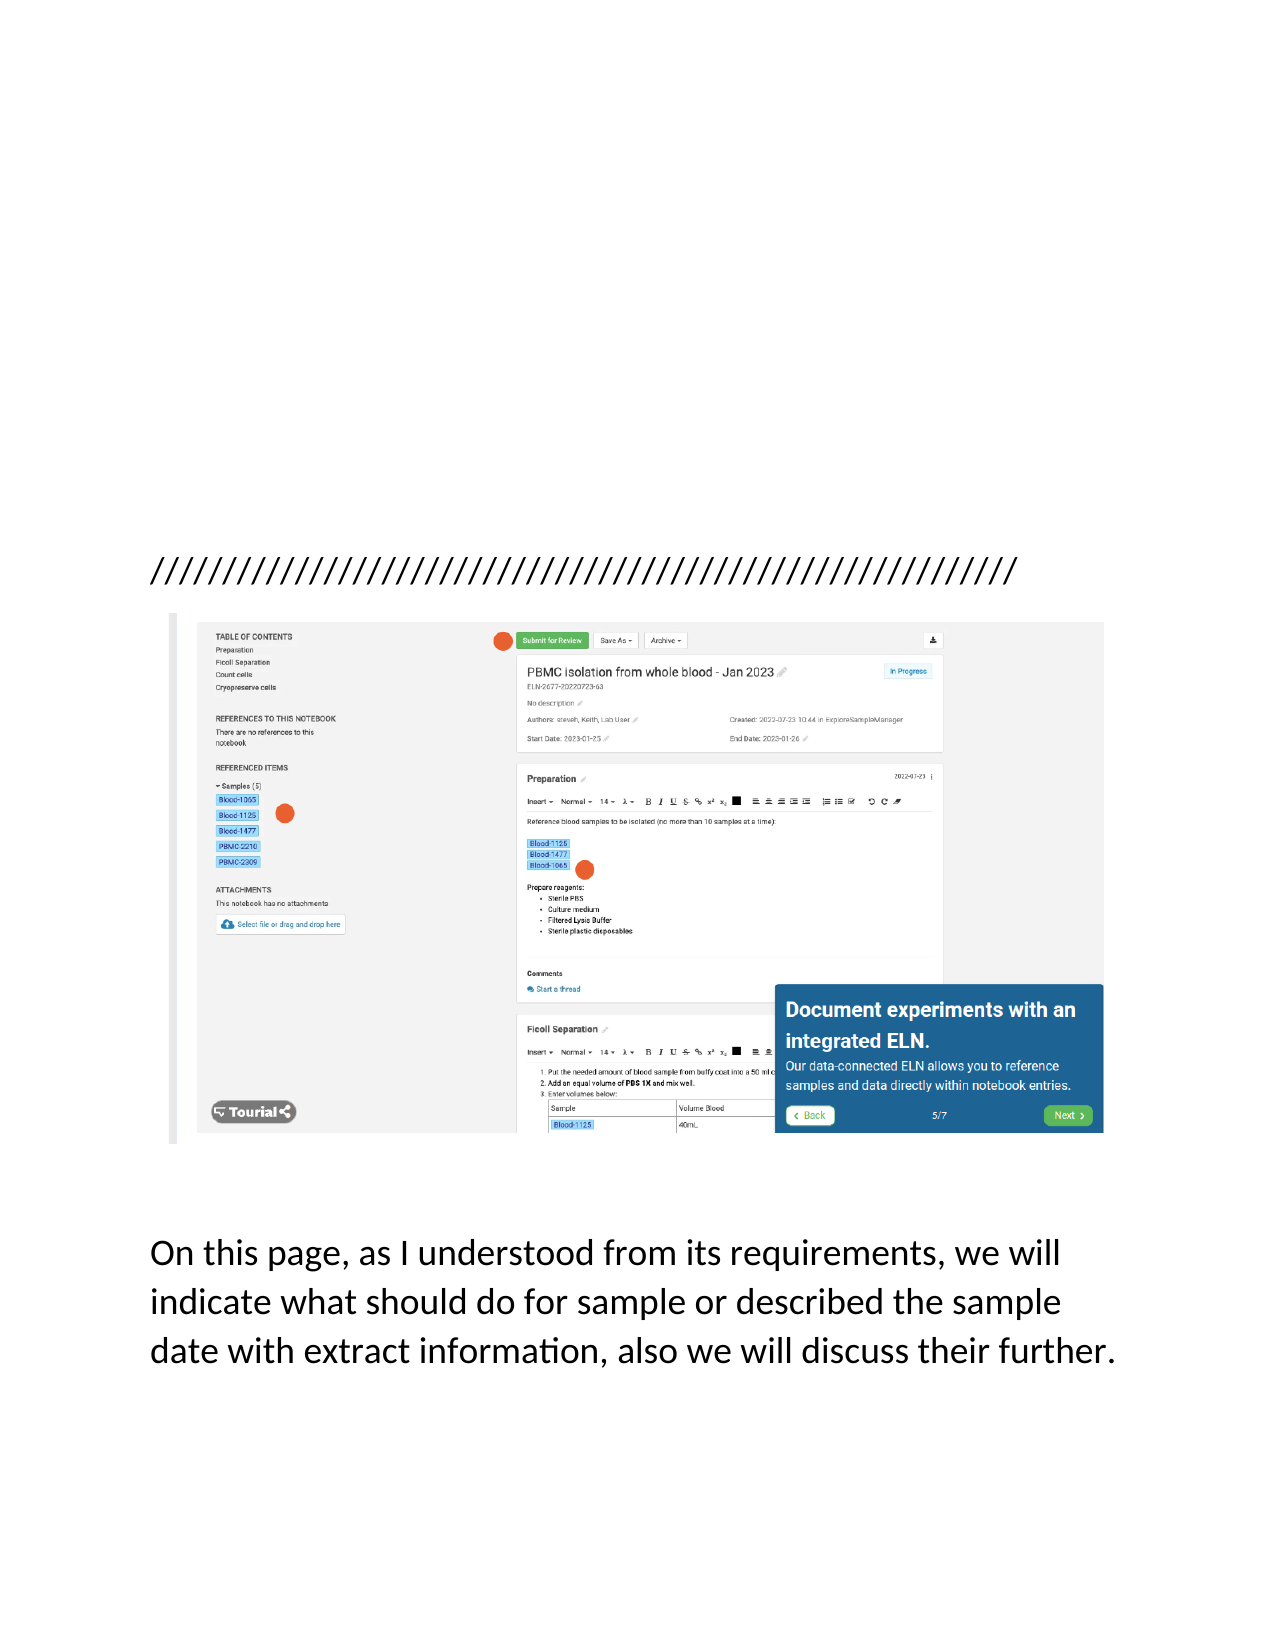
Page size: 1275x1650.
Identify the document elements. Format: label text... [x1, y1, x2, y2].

text On this page, as I understood from its requirements, we will indicate what should do for sample or described the sample date with extract information, also we will discuss their further. [150, 1228, 1125, 1373]
text //////////////////////////////////////////////////////////// [150, 547, 1125, 593]
